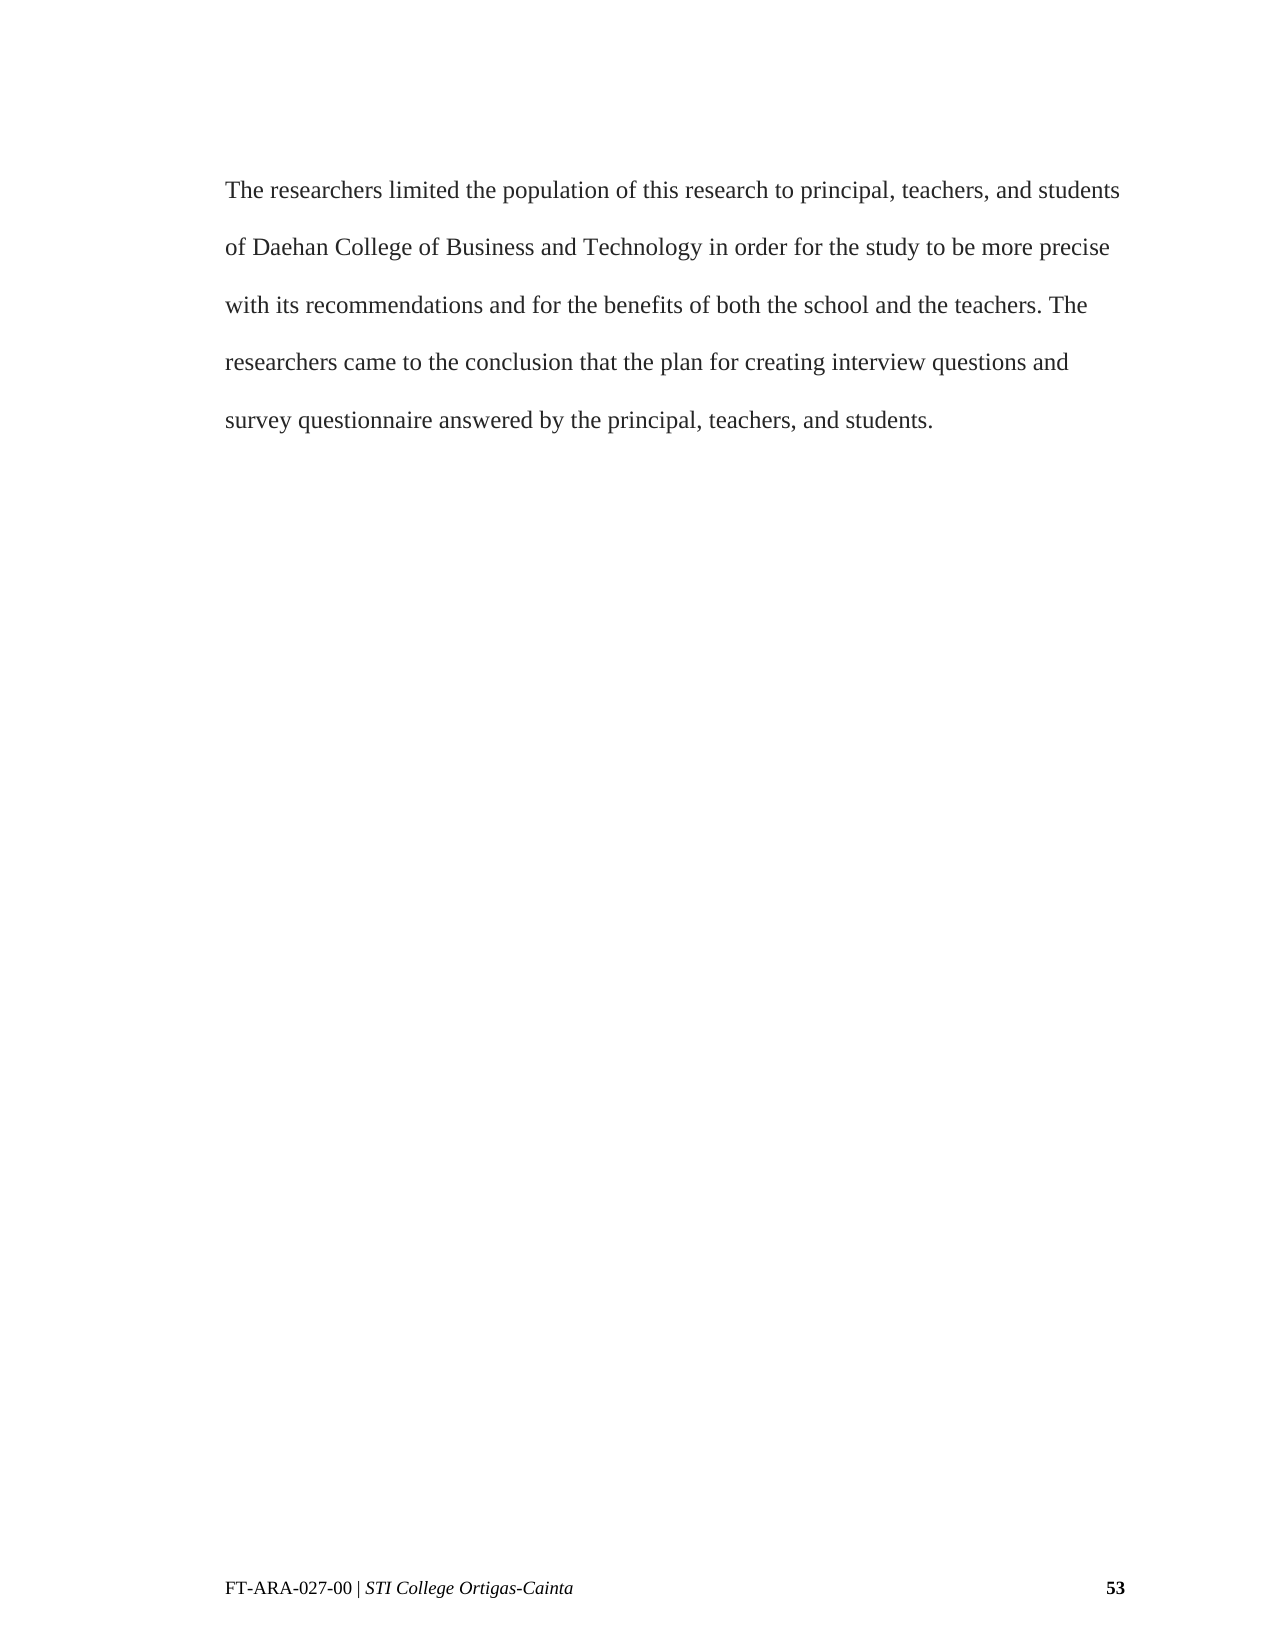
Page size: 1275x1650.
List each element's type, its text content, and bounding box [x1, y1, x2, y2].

text The researchers limited the population of this research to principal, teachers, and students of Daehan College of Business and Technology in order for the study to be more precise with its recommendations and for the benefits of both the school and the teachers. The researchers came to the conclusion that the plan for creating interview questions and survey questionnaire answered by the principal, teachers, and students. [225, 175, 1125, 434]
